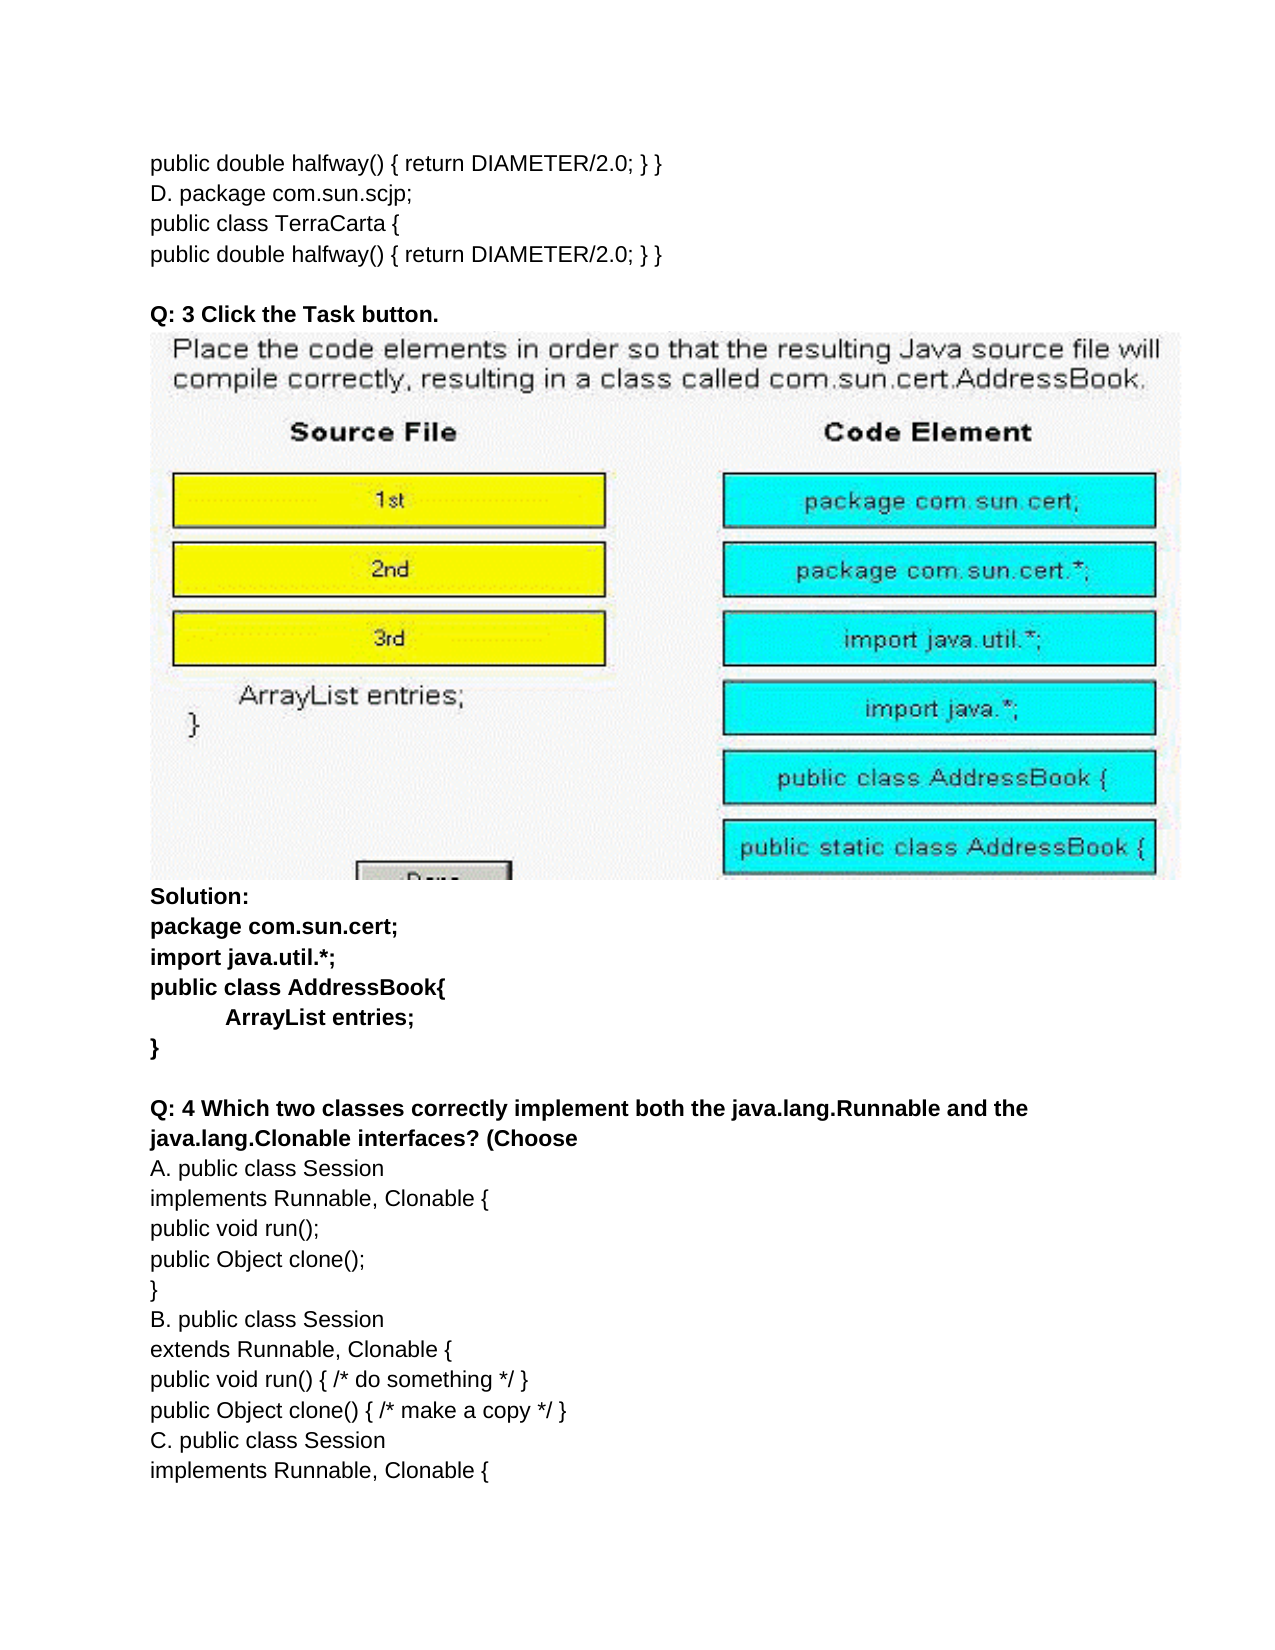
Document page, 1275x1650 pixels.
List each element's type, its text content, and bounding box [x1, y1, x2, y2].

text Solution: [150, 883, 1125, 909]
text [150, 241, 1125, 267]
text implements Runnable, Clonable { [150, 1185, 1125, 1211]
text C. public class Session [150, 1427, 1125, 1453]
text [150, 1366, 1125, 1393]
text } [150, 1276, 1125, 1302]
picture [150, 331, 1182, 880]
text package com.sun.cert; [150, 913, 1125, 939]
text import java.util.*; [150, 943, 1125, 970]
text ArrayList entries; [150, 1004, 1125, 1030]
text java.lang.Clonable interfaces? (Choose [150, 1125, 1125, 1151]
text A. public class Session [150, 1155, 1125, 1181]
text public void run(); [150, 1215, 1125, 1242]
text public class TerraCarta { [150, 210, 1125, 237]
text public Object clone(); [150, 1246, 1125, 1272]
text Q: 4 Which two classes correctly implement both the java.lang.Runnable and the [150, 1094, 1125, 1121]
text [150, 1397, 1125, 1423]
text } [150, 1034, 1125, 1060]
text D. package com.sun.scjp; [150, 180, 1125, 207]
text extends Runnable, Clonable { [150, 1336, 1125, 1362]
text public class AddressBook{ [150, 974, 1125, 1000]
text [150, 150, 1125, 176]
text implements Runnable, Clonable { [150, 1457, 1125, 1483]
text Q: 3 Click the Task button. [150, 301, 1125, 327]
text B. public class Session [150, 1306, 1125, 1332]
